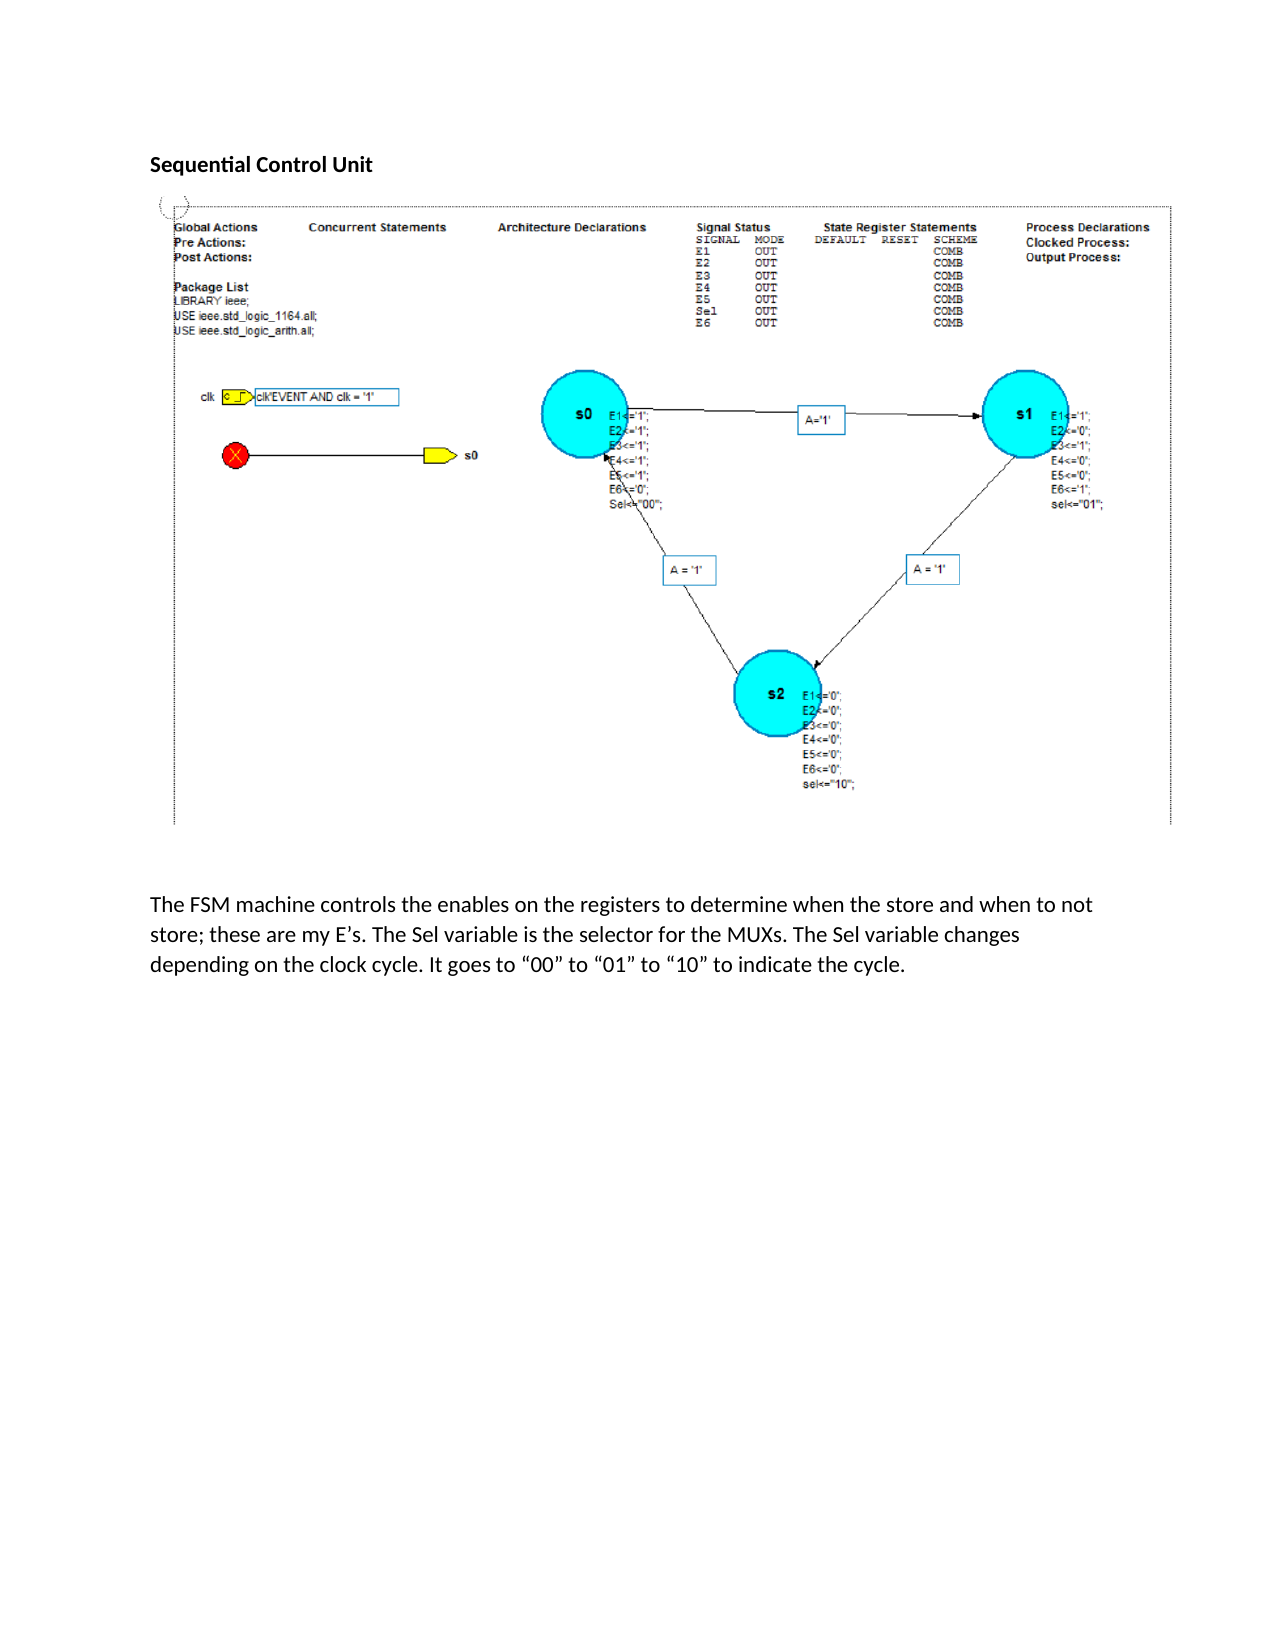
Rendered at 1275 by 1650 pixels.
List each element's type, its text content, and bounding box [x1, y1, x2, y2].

text The FSM machine controls the enables on the registers to determine when the store and when to not store; these are my E’s. The Sel variable is the selector for the MUXs. The Sel variable changes depending on the clock cycle. It goes to “00” to “01” to “10” to indicate the cycle. [150, 890, 1125, 978]
picture [150, 196, 1180, 825]
text Sequential Control Unit [150, 150, 1125, 178]
